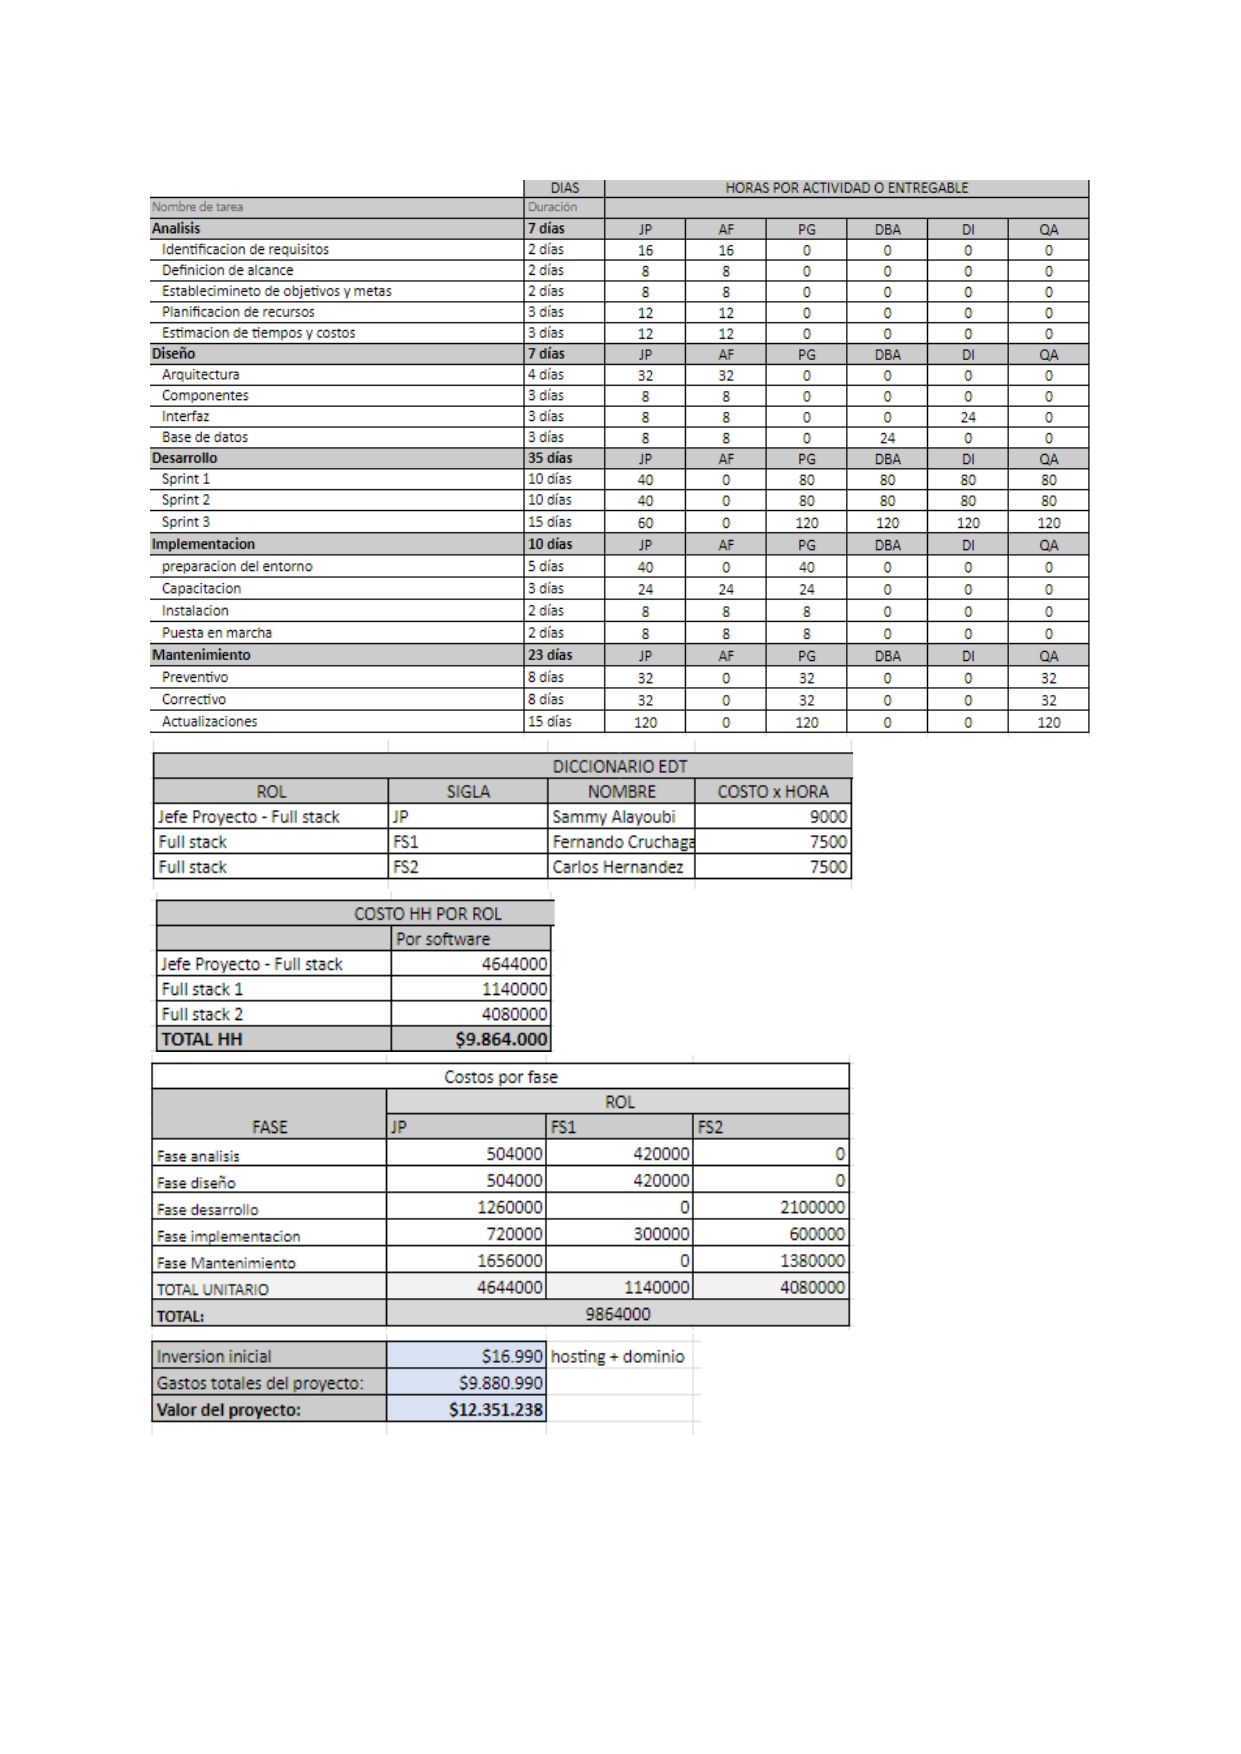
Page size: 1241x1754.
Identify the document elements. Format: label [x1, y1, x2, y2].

picture [150, 892, 555, 1052]
picture [150, 180, 1091, 737]
picture [150, 1333, 702, 1435]
picture [150, 740, 854, 889]
picture [150, 1055, 855, 1330]
